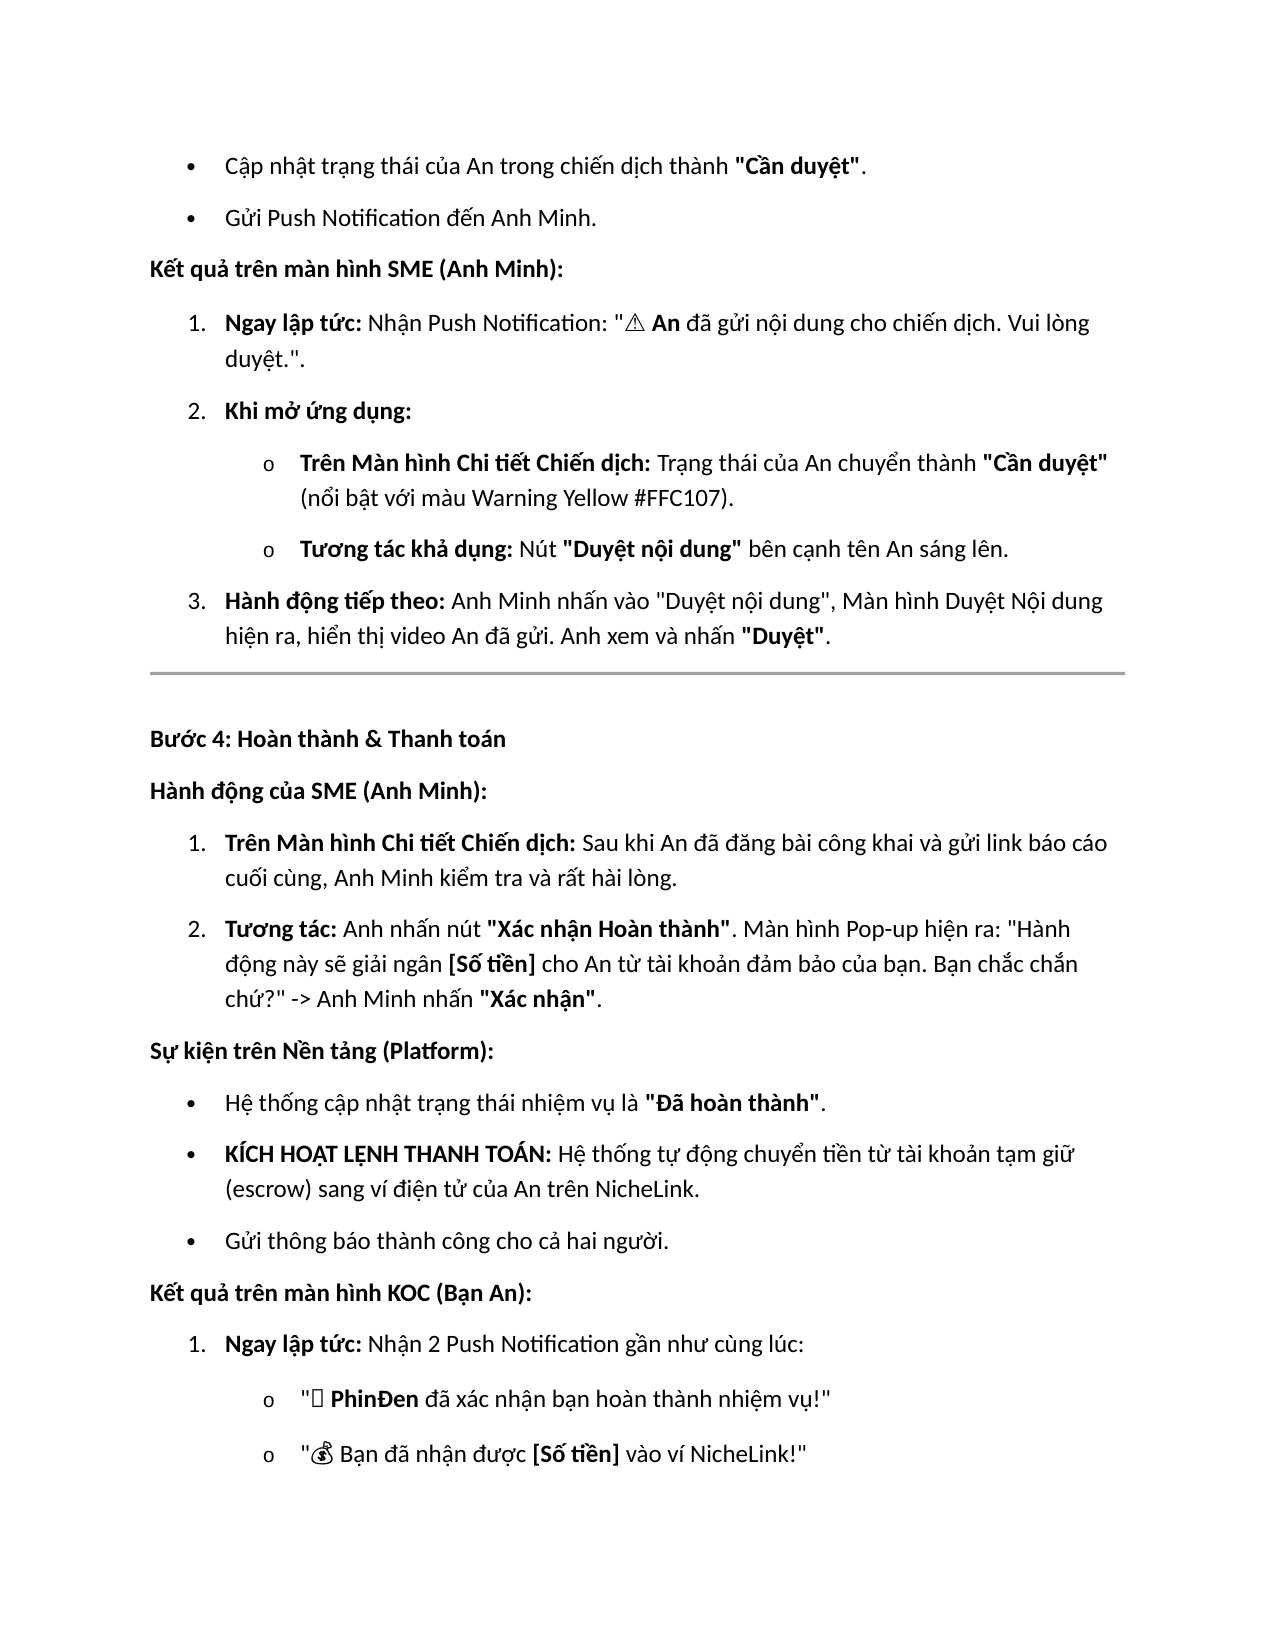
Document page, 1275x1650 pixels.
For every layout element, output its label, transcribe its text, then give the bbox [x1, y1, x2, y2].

list Khi mở ứng dụng: [187, 395, 1125, 426]
list Hệ thống cập nhật trạng thái nhiệm vụ là "Đã hoàn thành". [187, 1087, 1125, 1117]
list Ngay lập tức: Nhận 2 Push Notification gần như cùng lúc: [187, 1328, 1125, 1359]
list Hành động tiếp theo: Anh Minh nhấn vào "Duyệt nội dung", Màn hình Duyệt Nội dung hiện ra, hiển thị video An đã gửi. Anh xem và nhấn "Duyệt". [187, 585, 1125, 651]
list Gửi thông báo thành công cho cả hai người. [187, 1225, 1125, 1256]
list KÍCH HOẠT LỆNH THANH TOÁN: Hệ thống tự động chuyển tiền từ tài khoản tạm giữ (escrow) sang ví điện tử của An trên NicheLink. [187, 1138, 1125, 1204]
list Tương tác khả dụng: Nút "Duyệt nội dung" bên cạnh tên An sáng lên. [262, 533, 1125, 564]
list Ngay lập tức: Nhận Push Notification: "⚠️ An đã gửi nội dung cho chiến dịch. Vui lòng duyệt.". [187, 305, 1125, 374]
text Sự kiện trên Nền tảng (Platform): [150, 1035, 1125, 1066]
text Kết quả trên màn hình KOC (Bạn An): [150, 1277, 1125, 1307]
list Tương tác: Anh nhấn nút "Xác nhận Hoàn thành". Màn hình Pop-up hiện ra: "Hành động này sẽ giải ngân [Số tiền] cho An từ tài khoản đảm bảo của bạn. Bạn chắc chắn chứ?" -> Anh Minh nhấn "Xác nhận". [187, 913, 1125, 1014]
list "💰 Bạn đã nhận được [Số tiền] vào ví NicheLink!" [262, 1436, 1125, 1470]
text Hành động của SME (Anh Minh): [150, 775, 1125, 806]
list Cập nhật trạng thái của An trong chiến dịch thành "Cần duyệt". [187, 150, 1125, 181]
text Bước 4: Hoàn thành & Thanh toán [150, 723, 1125, 754]
list "✅ PhinĐen đã xác nhận bạn hoàn thành nhiệm vụ!" [262, 1380, 1125, 1414]
list Trên Màn hình Chi tiết Chiến dịch: Sau khi An đã đăng bài công khai và gửi link báo cáo cuối cùng, Anh Minh kiểm tra và rất hài lòng. [187, 827, 1125, 892]
list Trên Màn hình Chi tiết Chiến dịch: Trạng thái của An chuyển thành "Cần duyệt" (nổi bật với màu Warning Yellow #FFC107). [262, 447, 1125, 512]
text Kết quả trên màn hình SME (Anh Minh): [150, 253, 1125, 284]
list Gửi Push Notification đến Anh Minh. [187, 202, 1125, 232]
